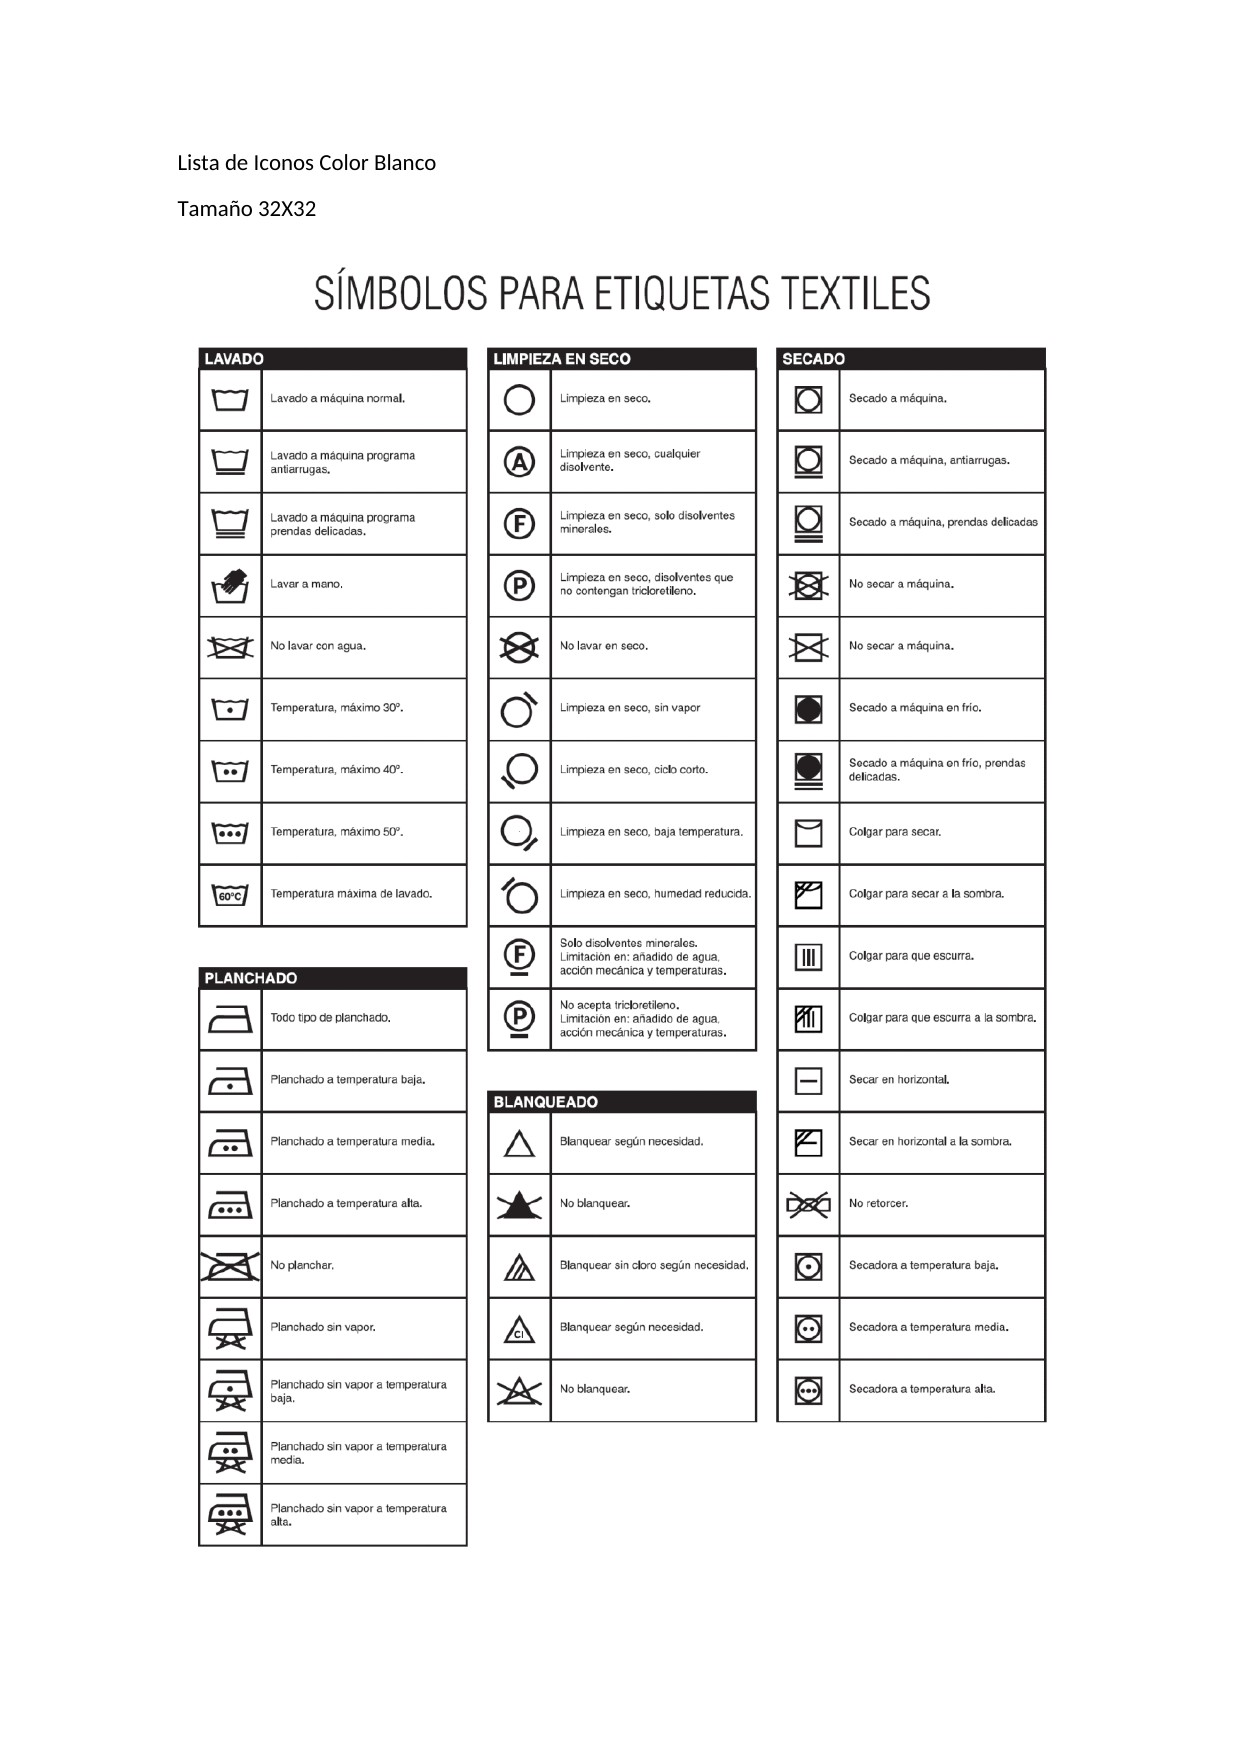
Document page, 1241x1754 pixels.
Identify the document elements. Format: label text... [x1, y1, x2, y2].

text Tamaño 32X32 [177, 194, 1063, 222]
picture [177, 241, 1063, 1562]
text Lista de Iconos Color Blanco [177, 148, 1063, 176]
